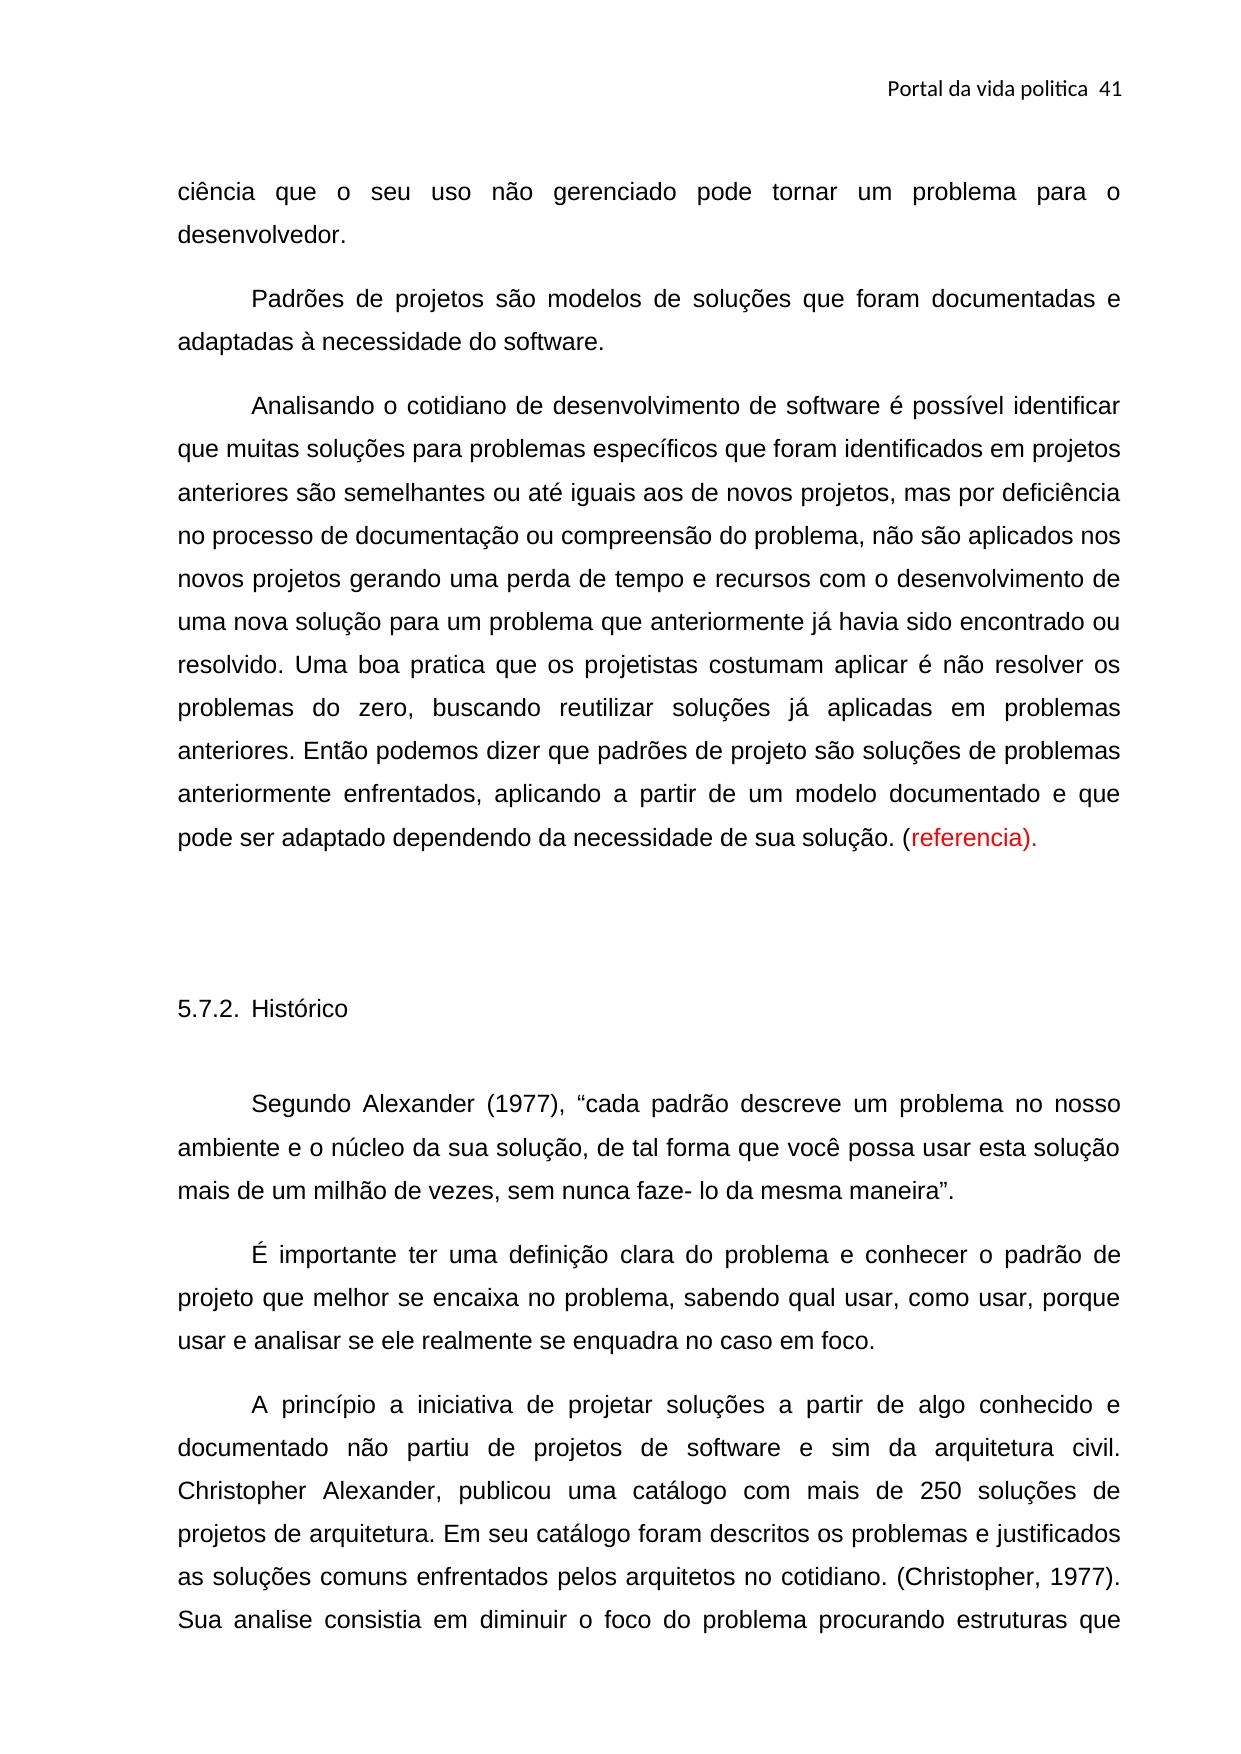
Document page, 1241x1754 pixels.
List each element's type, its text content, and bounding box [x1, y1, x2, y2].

text Analisando o cotidiano de desenvolvimento de software é possível identificar que muitas soluções para problemas específicos que foram identificados em projetos anteriores são semelhantes ou até iguais aos de novos projetos, mas por deficiência no processo de documentação ou compreensão do problema, não são aplicados nos novos projetos gerando uma perda de tempo e recursos com o desenvolvimento de uma nova solução para um problema que anteriormente já havia sido encontrado ou resolvido. Uma boa pratica que os projetistas costumam aplicar é não resolver os problemas do zero, buscando reutilizar soluções já aplicadas em problemas anteriores. Então podemos dizer que padrões de projeto são soluções de problemas anteriormente enfrentados, aplicando a partir de um modelo documentado e que pode ser adaptado dependendo da necessidade de sua solução. (referencia). [177, 391, 1122, 851]
text É importante ter uma definição clara do problema e conhecer o padrão de projeto que melhor se encaixa no problema, sabendo qual usar, como usar, porque usar e analisar se ele realmente se enquadra no caso em foco. [177, 1240, 1122, 1355]
text Padrões de projetos são modelos de soluções que foram documentadas e adaptadas à necessidade do software. [177, 284, 1122, 356]
text Segundo Alexander (1977), “cada padrão descreve um problema no nosso ambiente e o núcleo da sua solução, de tal forma que você possa usar esta solução mais de um milhão de vezes, sem nunca faze- lo da mesma maneira”. [177, 1089, 1122, 1204]
subtitle Histórico [177, 994, 1122, 1023]
